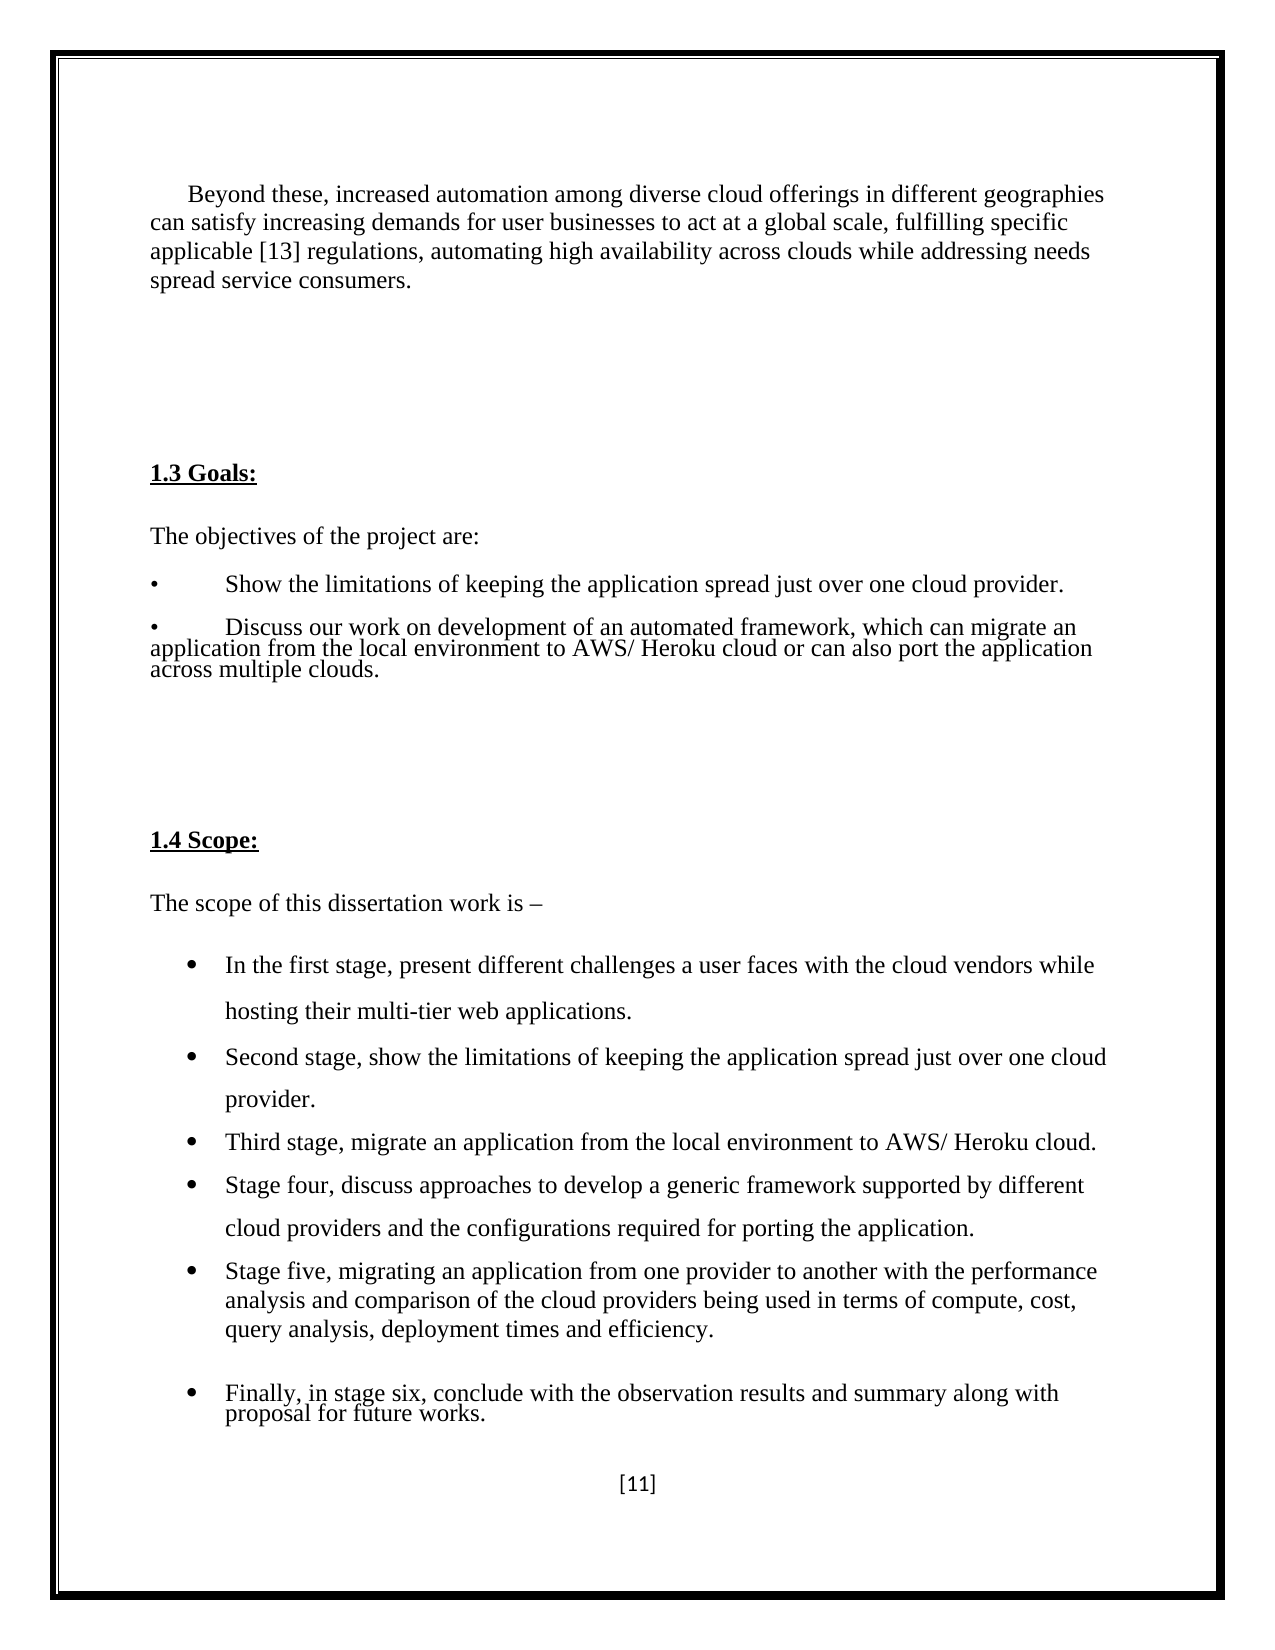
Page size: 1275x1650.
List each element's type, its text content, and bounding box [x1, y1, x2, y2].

text 1.3 Goals: [150, 458, 1125, 487]
text • Discuss our work on development of an automated framework, which can migrate an application from the local environment to AWS/ Heroku cloud or can also port the application across multiple clouds. [150, 619, 1125, 681]
list Third stage, migrate an application from the local environment to AWS/ Heroku cloud. [187, 1127, 1125, 1156]
text • Show the limitations of keeping the application spread just over one cloud provider. [150, 569, 1125, 598]
list Stage five, migrating an application from one provider to another with the performance analysis and comparison of the cloud providers being used in terms of compute, cost, query analysis, deployment times and efficiency. [187, 1256, 1125, 1342]
list Finally, in stage six, conclude with the observation results and summary along with proposal for future works. [187, 1384, 1125, 1426]
list Stage four, discuss approaches to develop a generic framework supported by different cloud providers and the configurations required for porting the application. [187, 1170, 1125, 1242]
list In the first stage, present different challenges a user faces with the cloud vendors while hosting their multi-tier web applications. [187, 950, 1125, 1025]
list Second stage, show the limitations of keeping the application spread just over one cloud provider. [187, 1042, 1125, 1113]
text 1.4 Scope: [150, 825, 1125, 854]
text The objectives of the project are: [150, 528, 1125, 548]
text The scope of this dissertation work is – [150, 888, 1125, 917]
text Beyond these, increased automation among diverse cloud offerings in different geographies can satisfy increasing demands for user businesses to act at a global scale, fulfilling specific applicable [13] regulations, automating high availability across clouds while addressing needs spread service consumers. [150, 179, 1125, 294]
